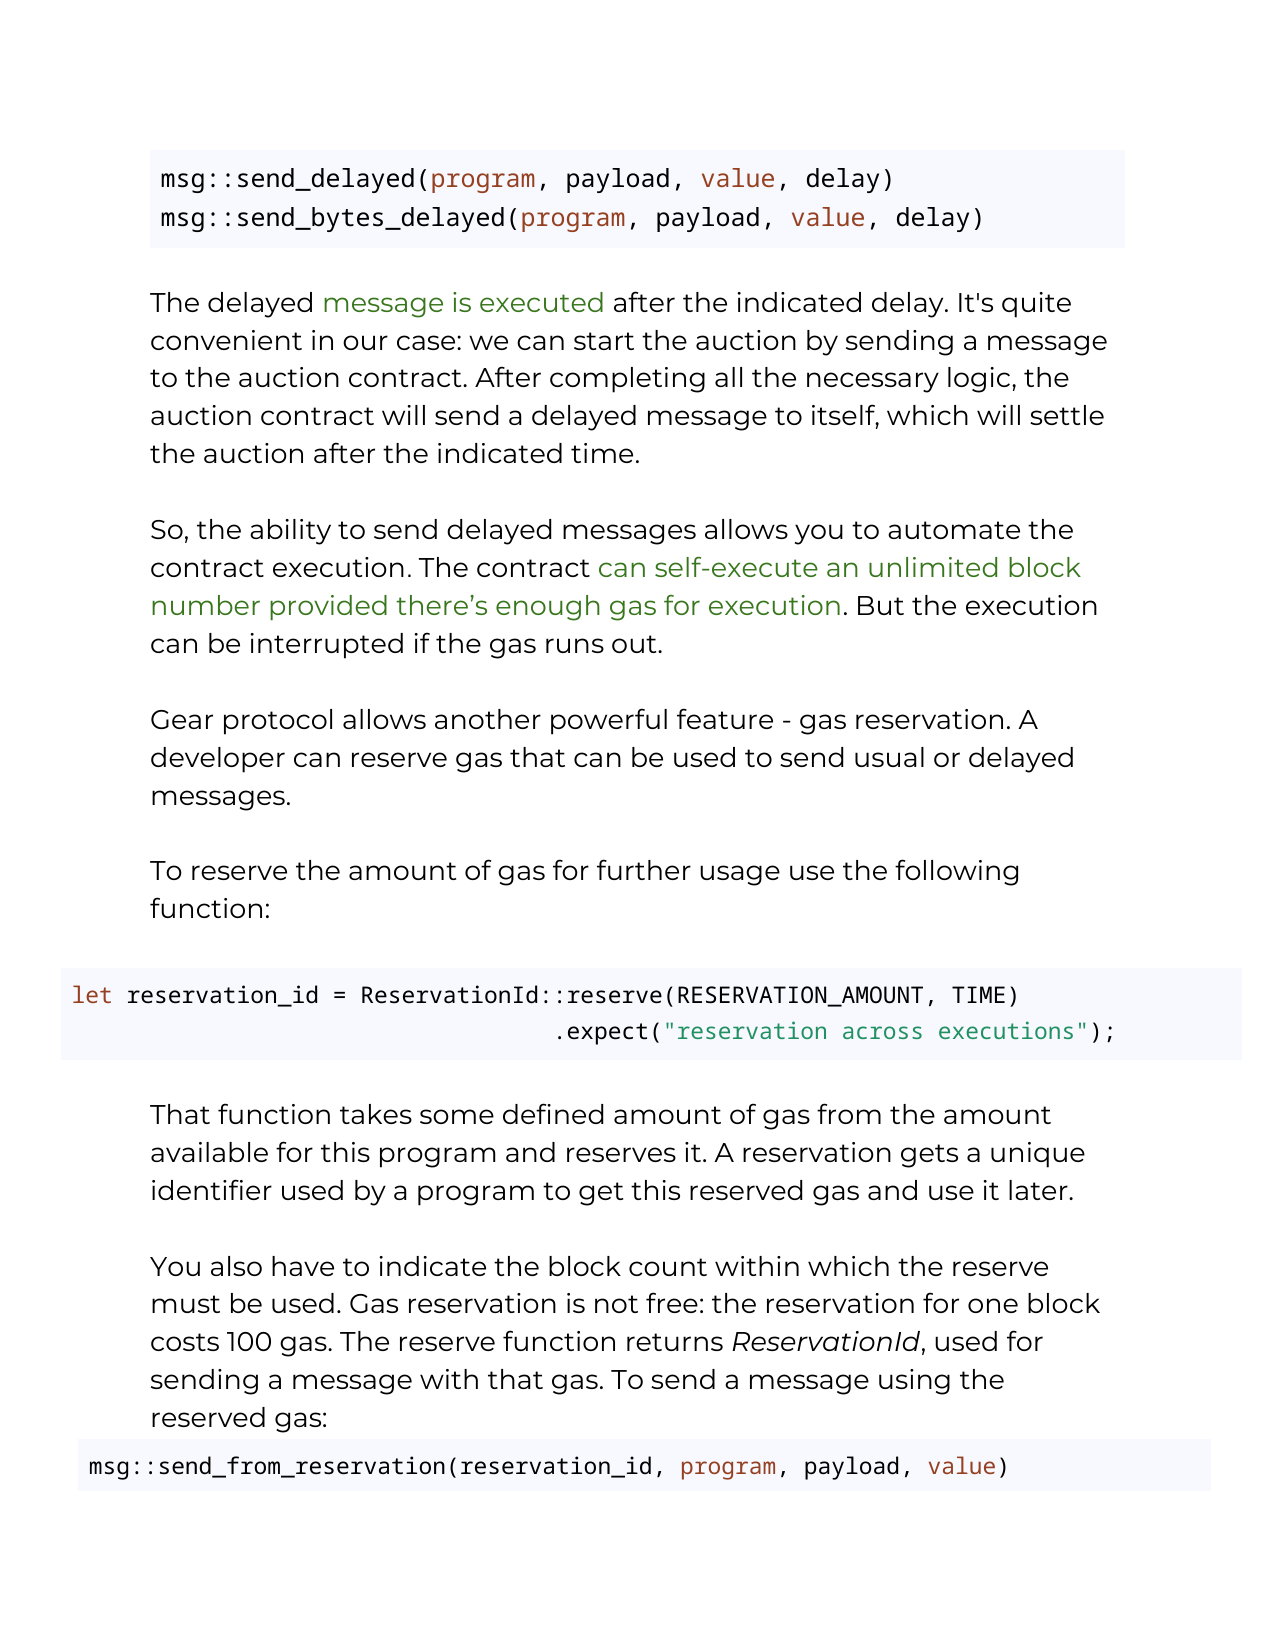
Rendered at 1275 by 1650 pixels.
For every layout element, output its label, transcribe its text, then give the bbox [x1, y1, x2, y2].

text To reserve the amount of gas for further usage use the following function: [150, 854, 1125, 926]
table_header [78, 1439, 1211, 1491]
text So, the ability to send delayed messages allows you to automate the contract execution. The contract can self-execute an unlimited block number provided there’s enough gas for execution. But the execution can be interrupted if the gas runs out. [150, 513, 1125, 660]
table_header let reservation_id = ReservationId::reserve(RESERVATION_AMOUNT, TIME) .expect("reservation across executions"); [61, 968, 1242, 1060]
table_header msg::send_delayed(program, payload, value, delay) msg::send_bytes_delayed(program, payload, value, delay) [150, 150, 1125, 248]
text The delayed message is executed after the indicated delay. It's quite convenient in our case: we can start the auction by sending a message to the auction contract. After completing all the necessary logic, the auction contract will send a delayed message to itself, which will settle the auction after the indicated time. [150, 286, 1125, 471]
text That function takes some defined amount of gas from the amount available for this program and reserves it. A reservation gets a unique identifier used by a program to get this reserved gas and use it later. [150, 1098, 1125, 1207]
text You also have to indicate the block count within which the reserve must be used. Gas reservation is not free: the reservation for one block costs 100 gas. The reserve function returns ReservationId, used for sending a message with that gas. To send a message using the reserved gas: [150, 1250, 1125, 1434]
text Gear protocol allows another powerful feature - gas reservation. A developer can reserve gas that can be used to send usual or delayed messages. [150, 703, 1125, 812]
